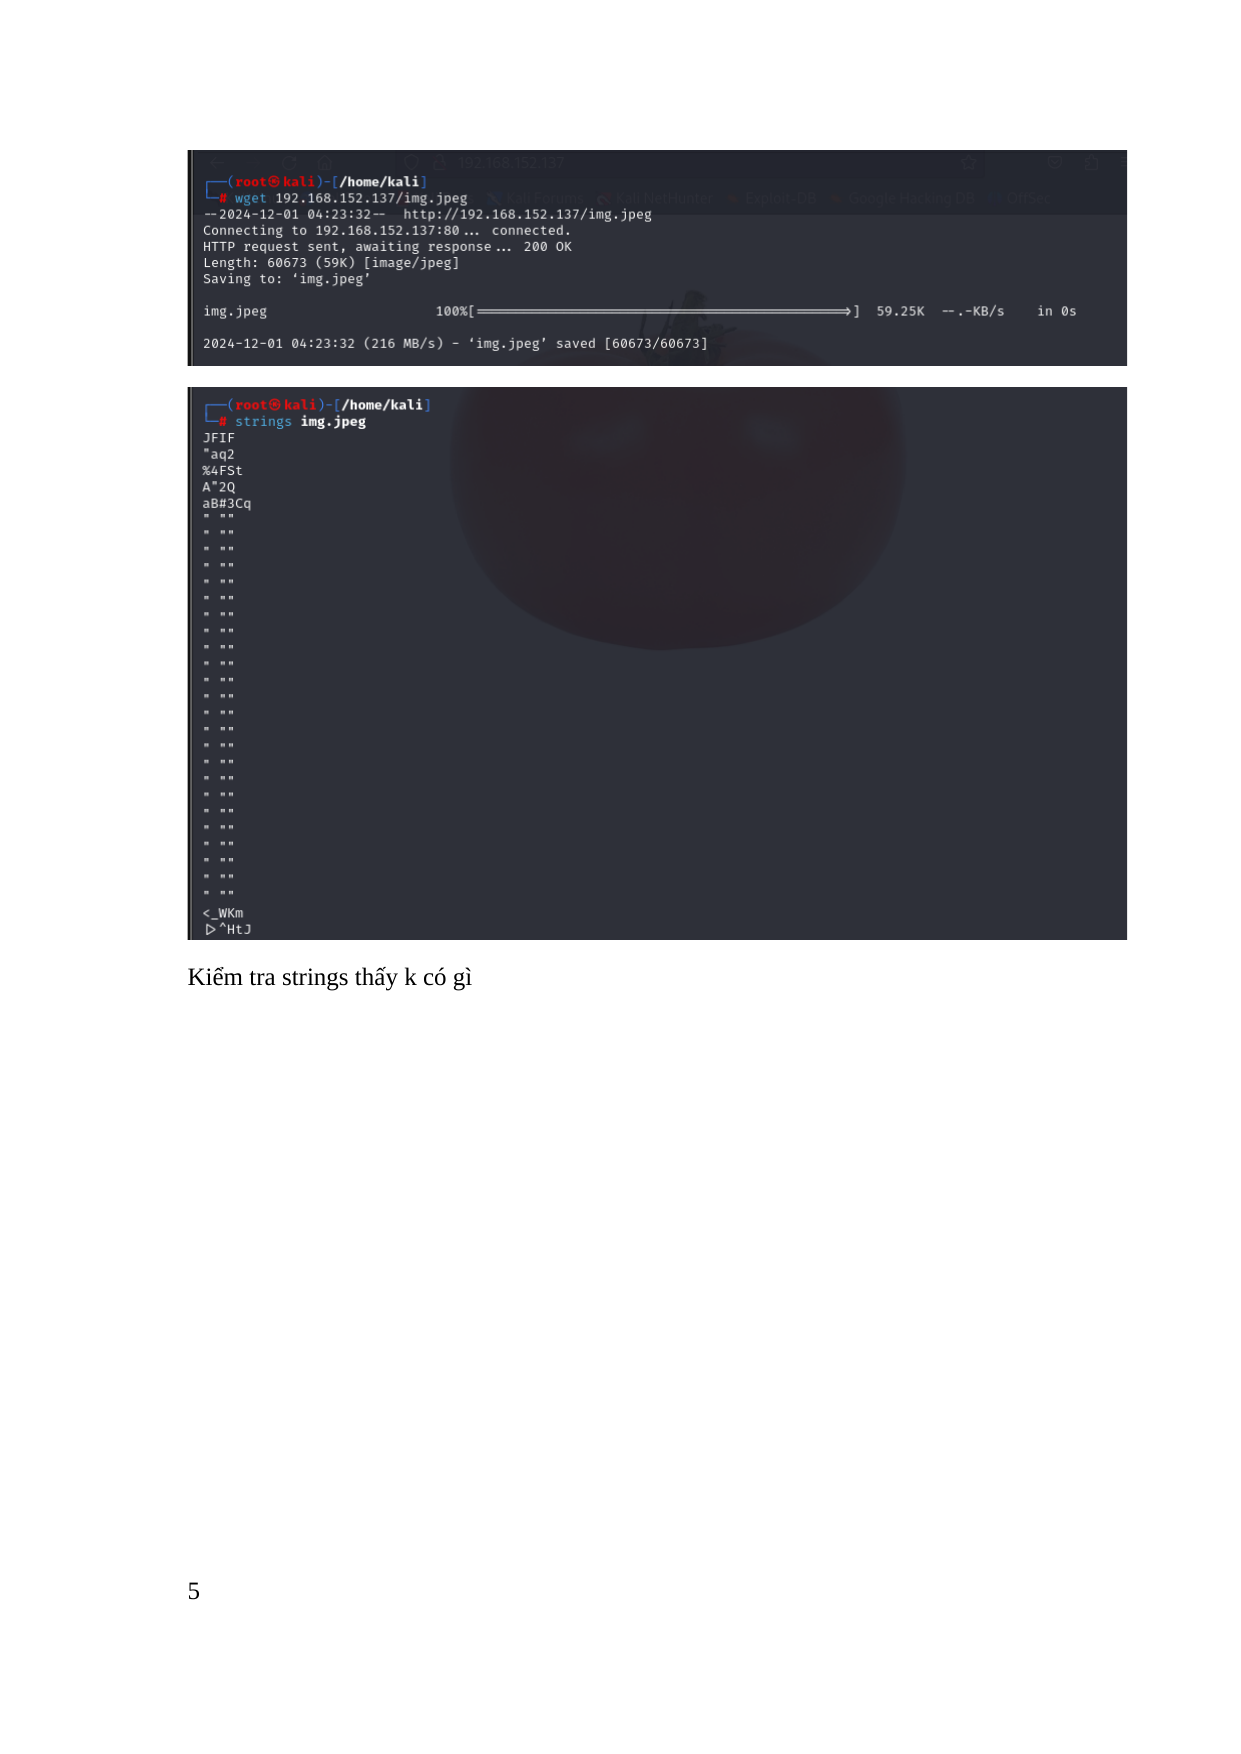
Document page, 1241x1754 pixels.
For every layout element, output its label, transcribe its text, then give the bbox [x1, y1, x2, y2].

picture [187, 387, 1128, 940]
text Kiểm tra strings thấy k có gì [187, 962, 1090, 990]
picture [187, 150, 1128, 366]
